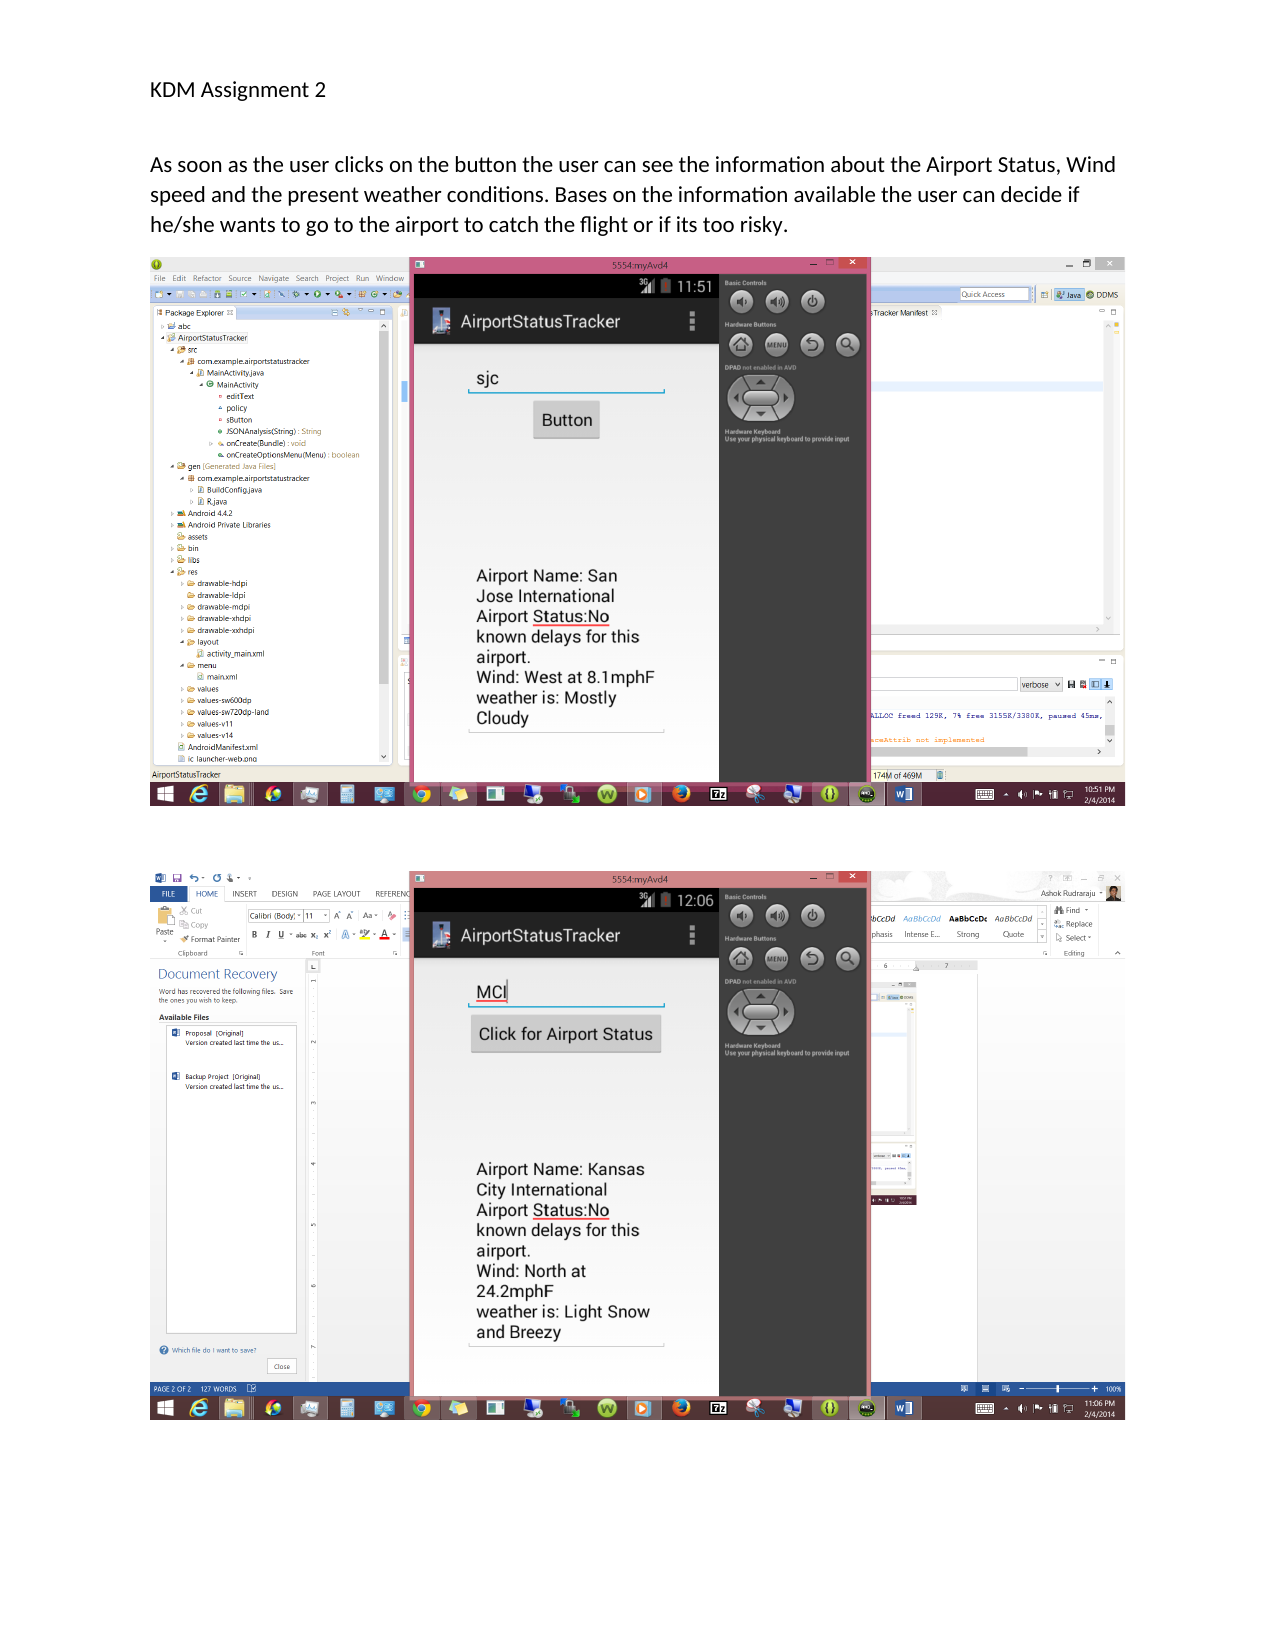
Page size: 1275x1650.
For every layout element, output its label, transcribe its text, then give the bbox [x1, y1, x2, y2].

picture [150, 871, 1125, 1420]
text As soon as the user clicks on the button the user can see the information about the Airport Status, Wind speed and the present weather conditions. Bases on the information available the user can decide if he/she wants to go to the airport to catch the flight or if its too risky. [150, 150, 1125, 238]
picture [150, 257, 1125, 806]
